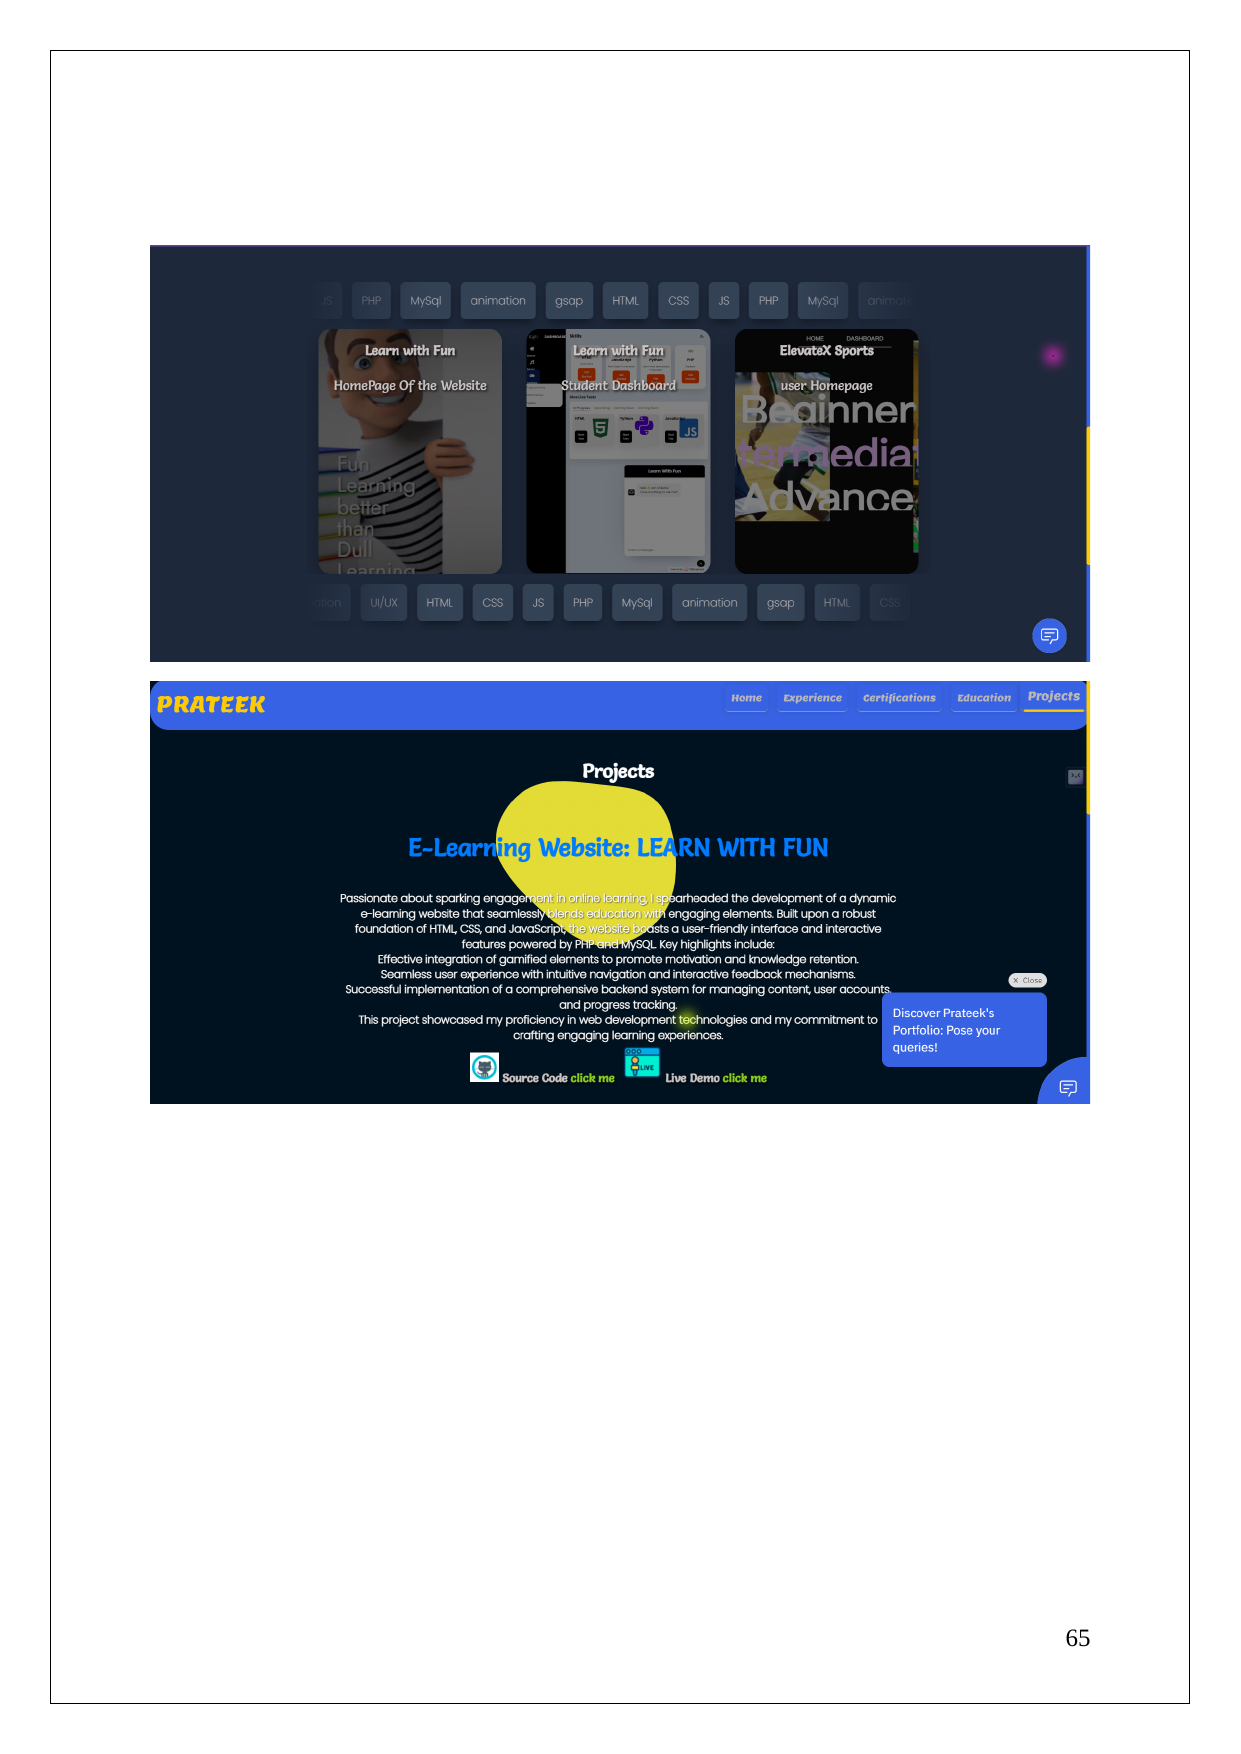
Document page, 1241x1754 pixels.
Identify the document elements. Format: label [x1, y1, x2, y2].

picture [150, 681, 1091, 1104]
picture [150, 245, 1091, 662]
